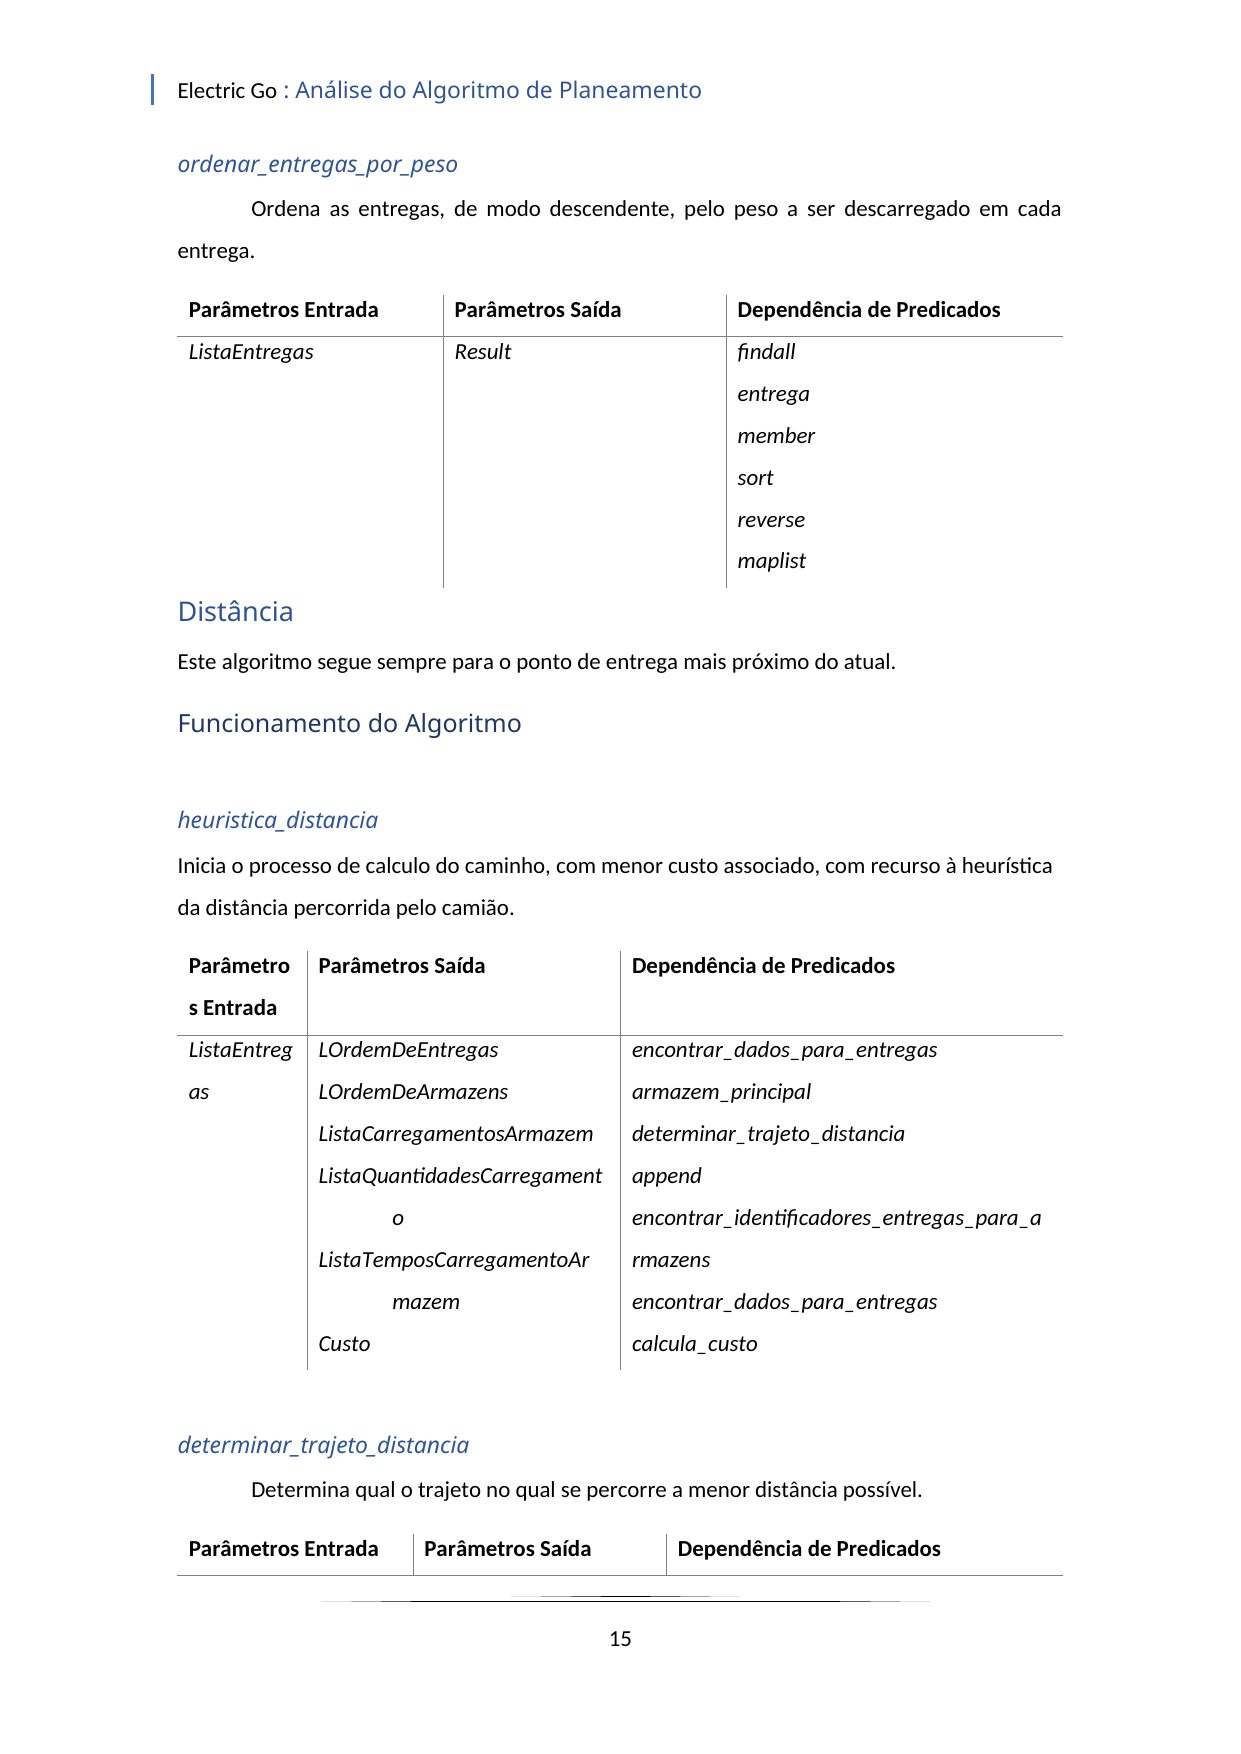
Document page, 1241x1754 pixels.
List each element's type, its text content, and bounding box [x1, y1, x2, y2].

table_header Parâmetros Entrada [177, 951, 307, 1034]
table_cell ListaEntregas [177, 1036, 307, 1370]
text Ordena as entregas, de modo descendente, pelo peso a ser descarregado em cada entrega. [177, 194, 1063, 264]
table_cell findall entrega member sort reverse maplist [727, 337, 1063, 588]
table_header Parâmetros Saída [414, 1534, 666, 1575]
text Determina qual o trajeto no qual se percorre a menor distância possível. [177, 1476, 1063, 1503]
text Inicia o processo de calculo do caminho, com menor custo associado, com recurso à heurística da distância percorrida pelo camião. [177, 851, 1063, 921]
table_header Dependência de Predicados [727, 295, 1063, 336]
table_header Parâmetros Saída [444, 295, 726, 336]
table_header Parâmetros Entrada [177, 1534, 413, 1575]
table_cell Result [444, 337, 726, 588]
table_header Dependência de Predicados [621, 951, 1063, 1034]
subtitle ordenar_entregas_por_peso [177, 148, 1063, 179]
text Este algoritmo segue sempre para o ponto de entrega mais próximo do atual. [177, 647, 1063, 675]
table_cell ListaEntregas [177, 337, 443, 588]
table_header Parâmetros Entrada [177, 295, 443, 336]
subtitle Funcionamento do Algoritmo [177, 706, 1063, 740]
subtitle determinar_trajeto_distancia [177, 1429, 1063, 1460]
table_cell LOrdemDeEntregas LOrdemDeArmazens ListaCarregamentosArmazem ListaQuantidadesCarregamento ListaTemposCarregamentoArmazem Custo [308, 1036, 620, 1370]
subtitle heuristica_distancia [177, 804, 1063, 835]
subtitle Distância [177, 592, 1063, 629]
table_cell encontrar_dados_para_entregas armazem_principal determinar_trajeto_distancia append encontrar_identificadores_entregas_para_armazens encontrar_dados_para_entregas calcula_custo [621, 1036, 1063, 1370]
table_header Parâmetros Saída [308, 951, 620, 1034]
table_header Dependência de Predicados [667, 1534, 1063, 1575]
